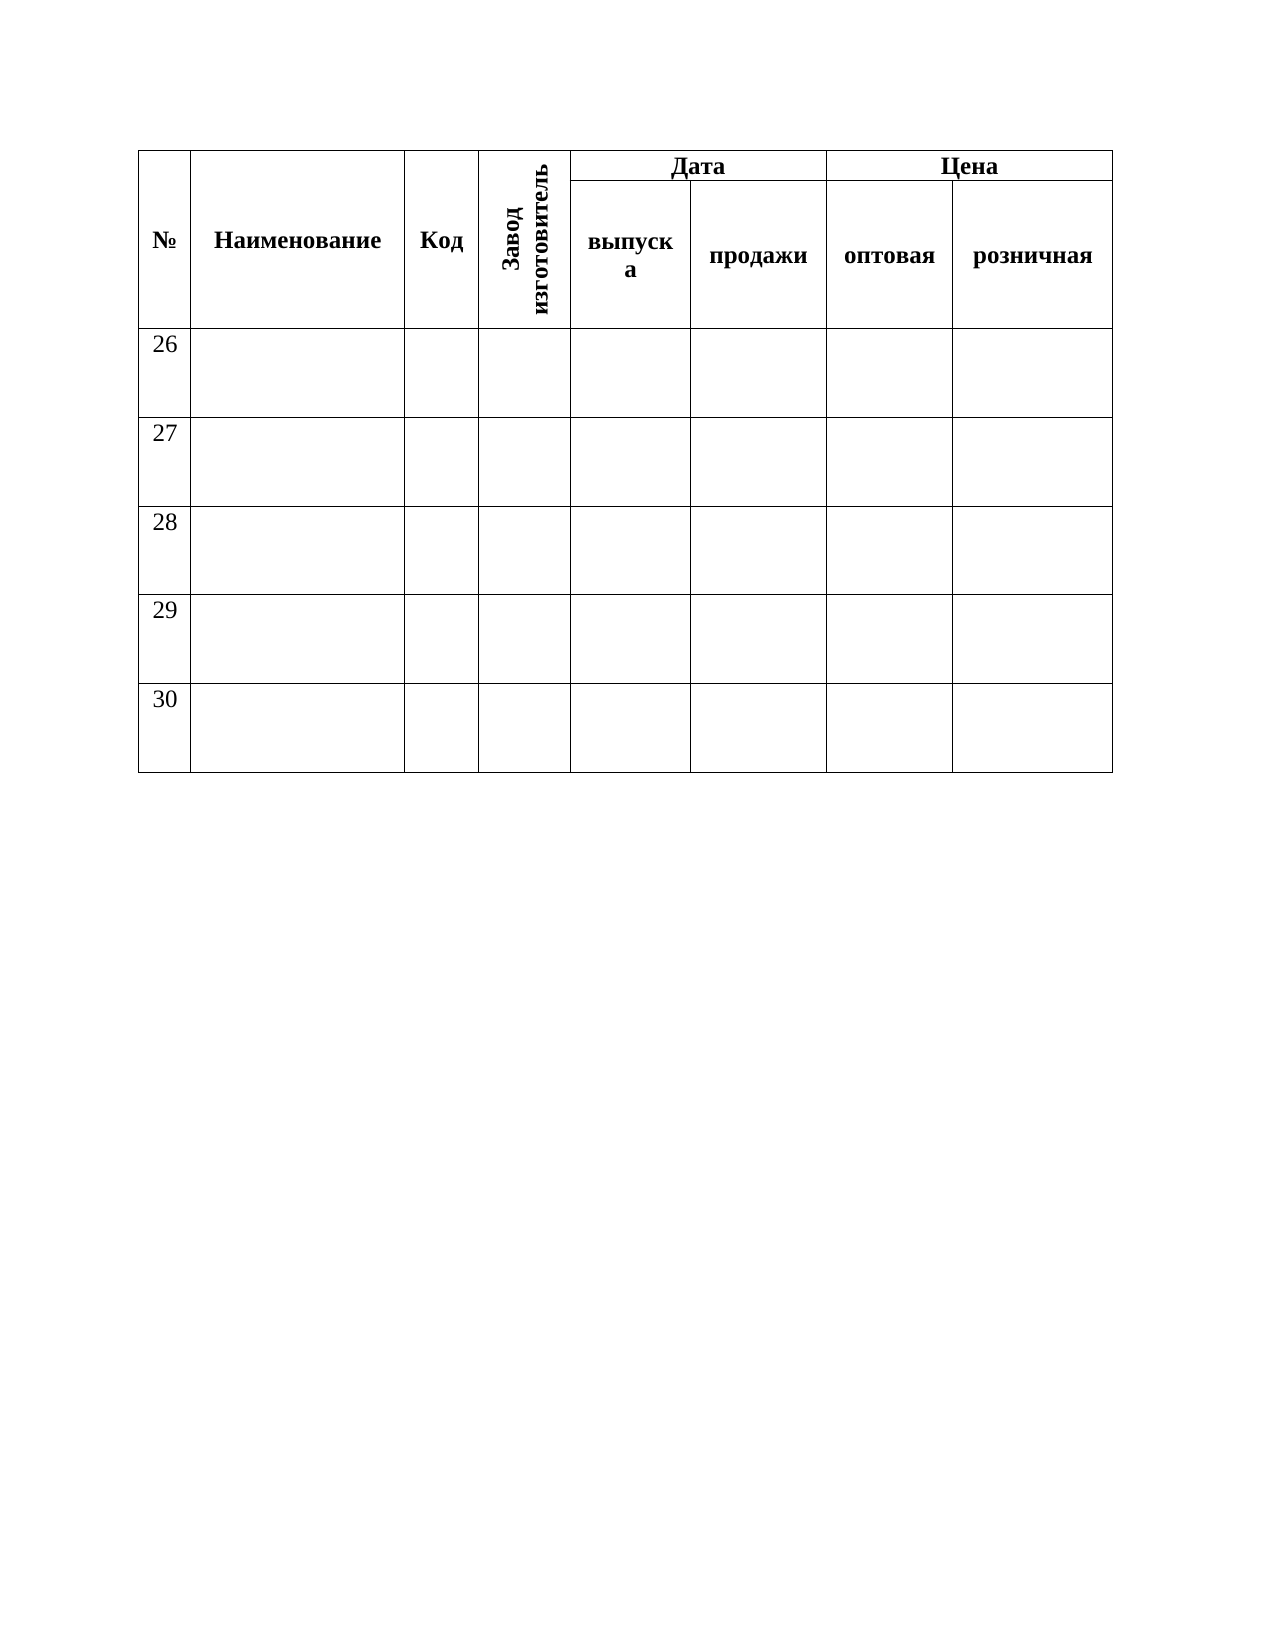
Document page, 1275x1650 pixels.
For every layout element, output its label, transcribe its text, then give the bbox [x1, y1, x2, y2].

table_cell [691, 507, 826, 594]
table_cell [827, 329, 952, 417]
table_cell [827, 418, 952, 506]
table_cell [405, 684, 478, 772]
table_cell 26 [139, 329, 190, 417]
table_cell [827, 507, 952, 594]
table_cell [953, 418, 1112, 506]
table_cell [953, 595, 1112, 683]
table_cell выпуска [571, 181, 690, 328]
table_cell [571, 595, 690, 683]
table_cell [479, 684, 570, 772]
table_cell 29 [139, 595, 190, 683]
table_cell [191, 595, 404, 683]
table_cell [405, 507, 478, 594]
table_cell [691, 329, 826, 417]
table_cell [479, 595, 570, 683]
table_cell [827, 684, 952, 772]
table_cell [571, 329, 690, 417]
table_header Цена [827, 151, 1112, 180]
table_cell [479, 418, 570, 506]
table_cell [405, 418, 478, 506]
table_cell [405, 329, 478, 417]
table_cell 30 [139, 684, 190, 772]
table_header Дата [571, 151, 826, 180]
table_cell [691, 595, 826, 683]
table_cell [953, 507, 1112, 594]
table_cell [191, 418, 404, 506]
table_cell [405, 595, 478, 683]
table_cell [827, 595, 952, 683]
table_cell оптовая [827, 181, 952, 328]
table_header № [139, 151, 190, 328]
table_cell [479, 507, 570, 594]
table_cell [571, 507, 690, 594]
table_header Завод изготовитель [479, 151, 570, 328]
table_cell [953, 329, 1112, 417]
table_cell 28 [139, 507, 190, 594]
table_header Наименование [191, 151, 404, 328]
table_cell [191, 329, 404, 417]
table_cell [691, 418, 826, 506]
table_cell [571, 418, 690, 506]
table_cell [571, 684, 690, 772]
table_cell [953, 684, 1112, 772]
table_cell [479, 329, 570, 417]
table_cell [191, 507, 404, 594]
table_cell [191, 684, 404, 772]
table_cell 27 [139, 418, 190, 506]
table_cell [691, 684, 826, 772]
table_header Код [405, 151, 478, 328]
table_cell розничная [953, 181, 1112, 328]
table_cell продажи [691, 181, 826, 328]
